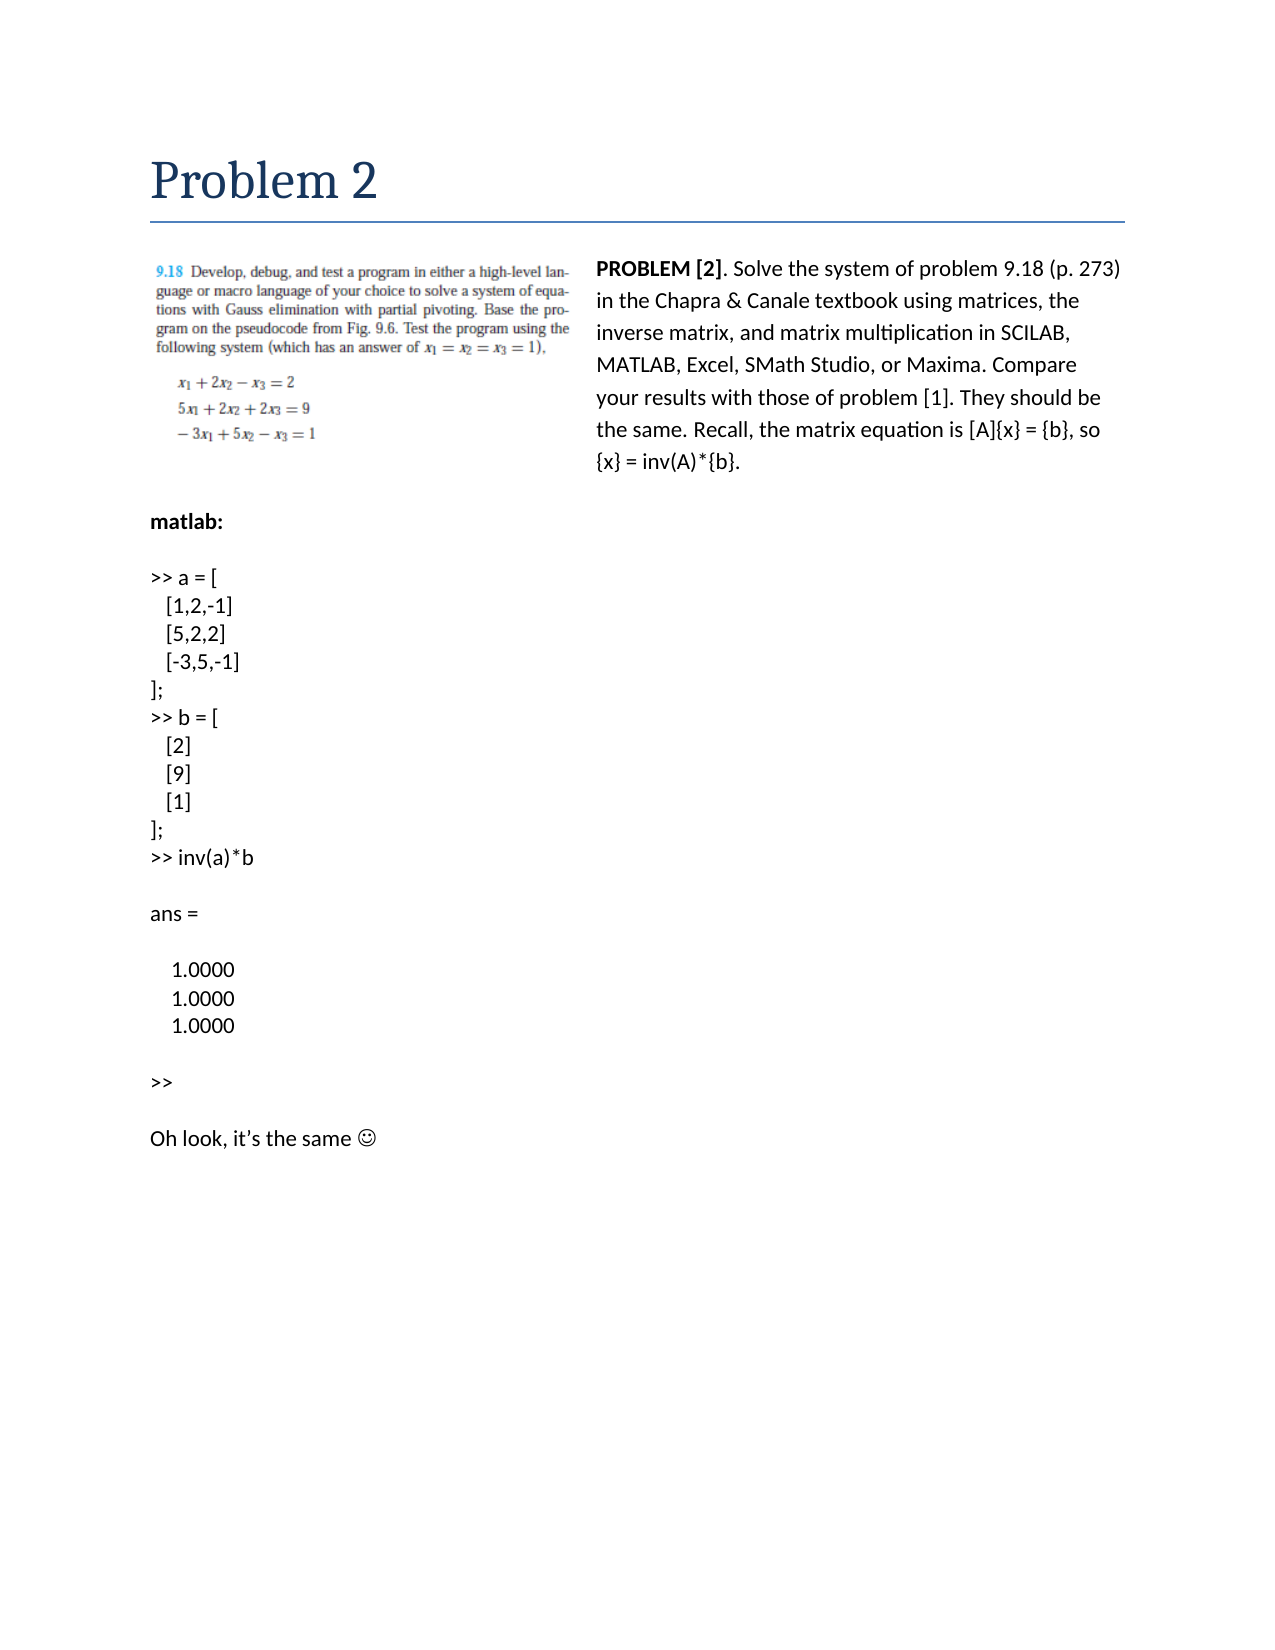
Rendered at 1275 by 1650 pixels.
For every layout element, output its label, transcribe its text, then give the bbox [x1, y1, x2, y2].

text matlab: [150, 507, 1125, 535]
text Oh look, it’s the same [150, 1124, 1125, 1152]
text >> a = [ [1,2,-1] [5,2,2] [-3,5,-1] ]; >> b = [ [2] [9] [1] ]; >> inv(a)*b ans = 1.0000 1.0000 1.0000 >> [150, 563, 1125, 1096]
title Problem 2 [150, 150, 1125, 221]
picture [150, 262, 578, 449]
